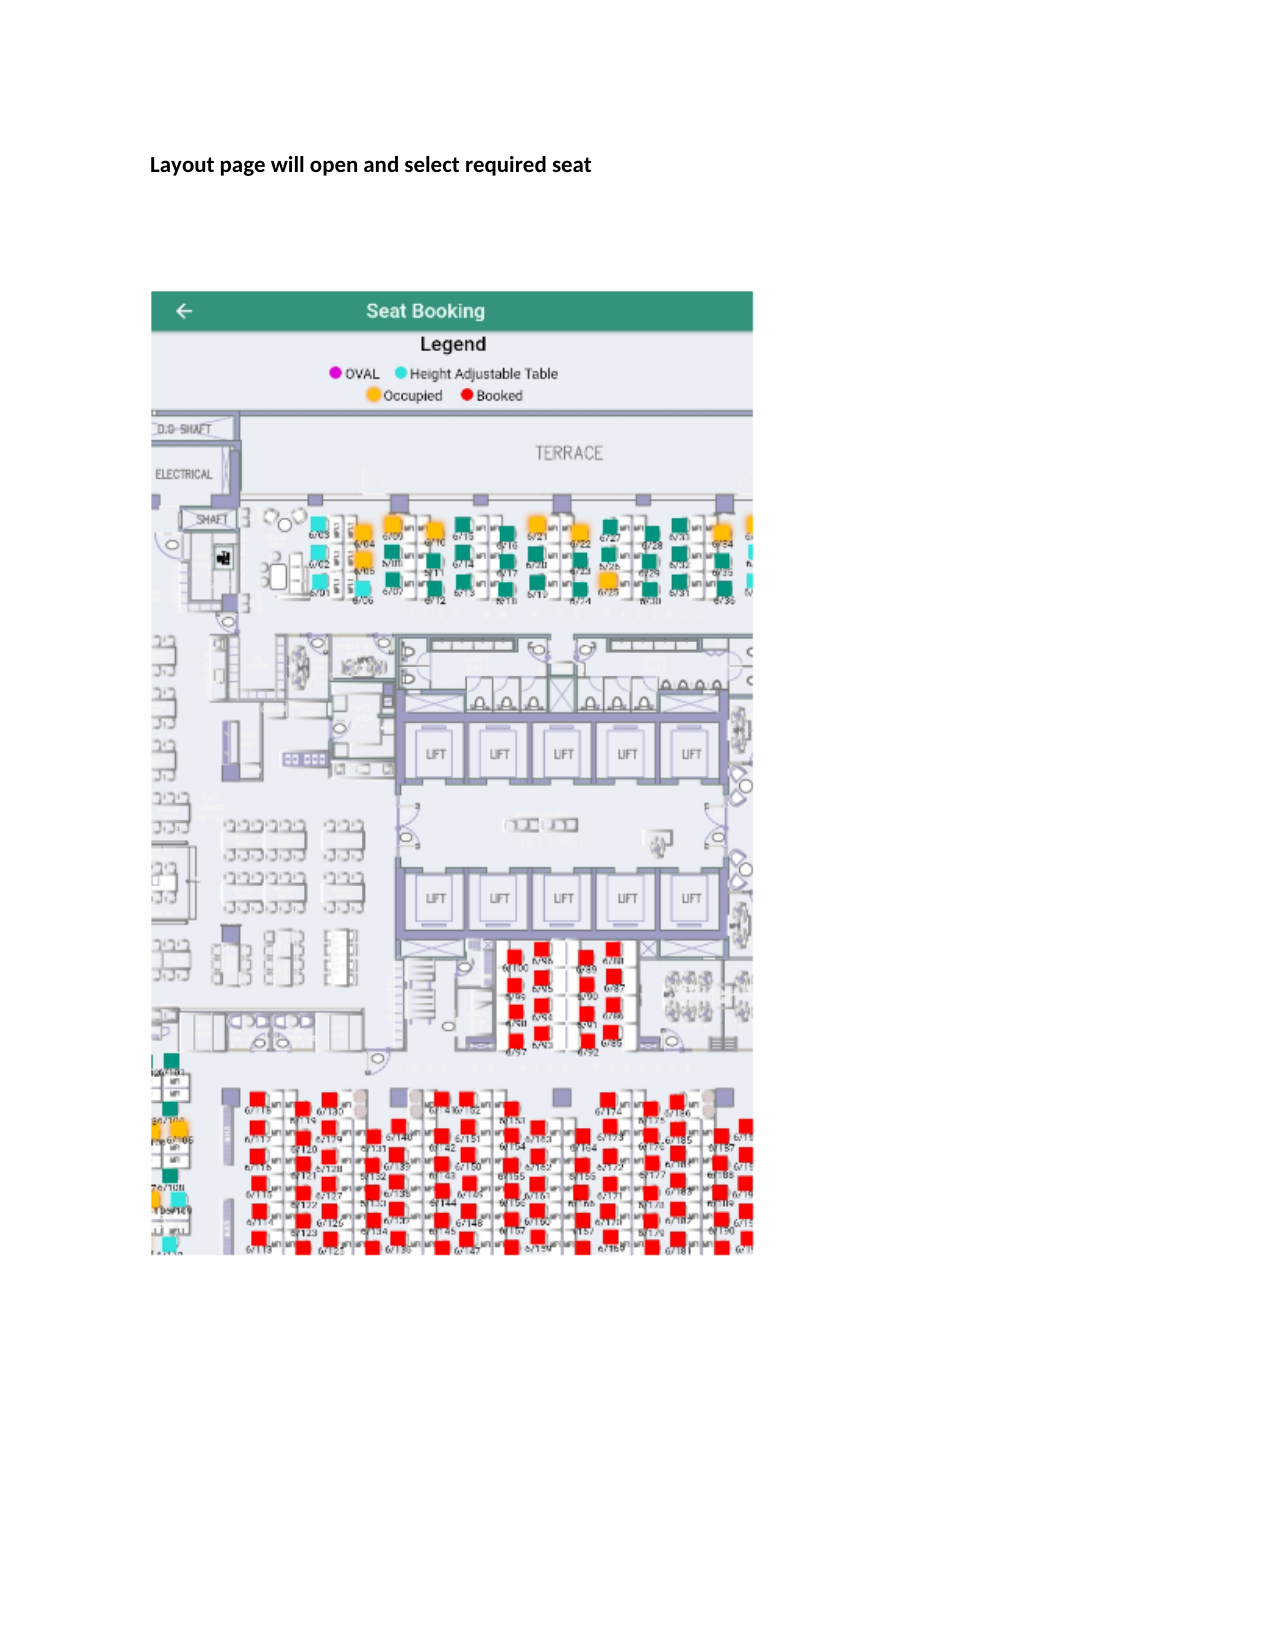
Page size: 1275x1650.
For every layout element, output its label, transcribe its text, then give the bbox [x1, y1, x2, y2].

text Layout page will open and select required seat [150, 150, 1125, 178]
picture [150, 290, 761, 1260]
